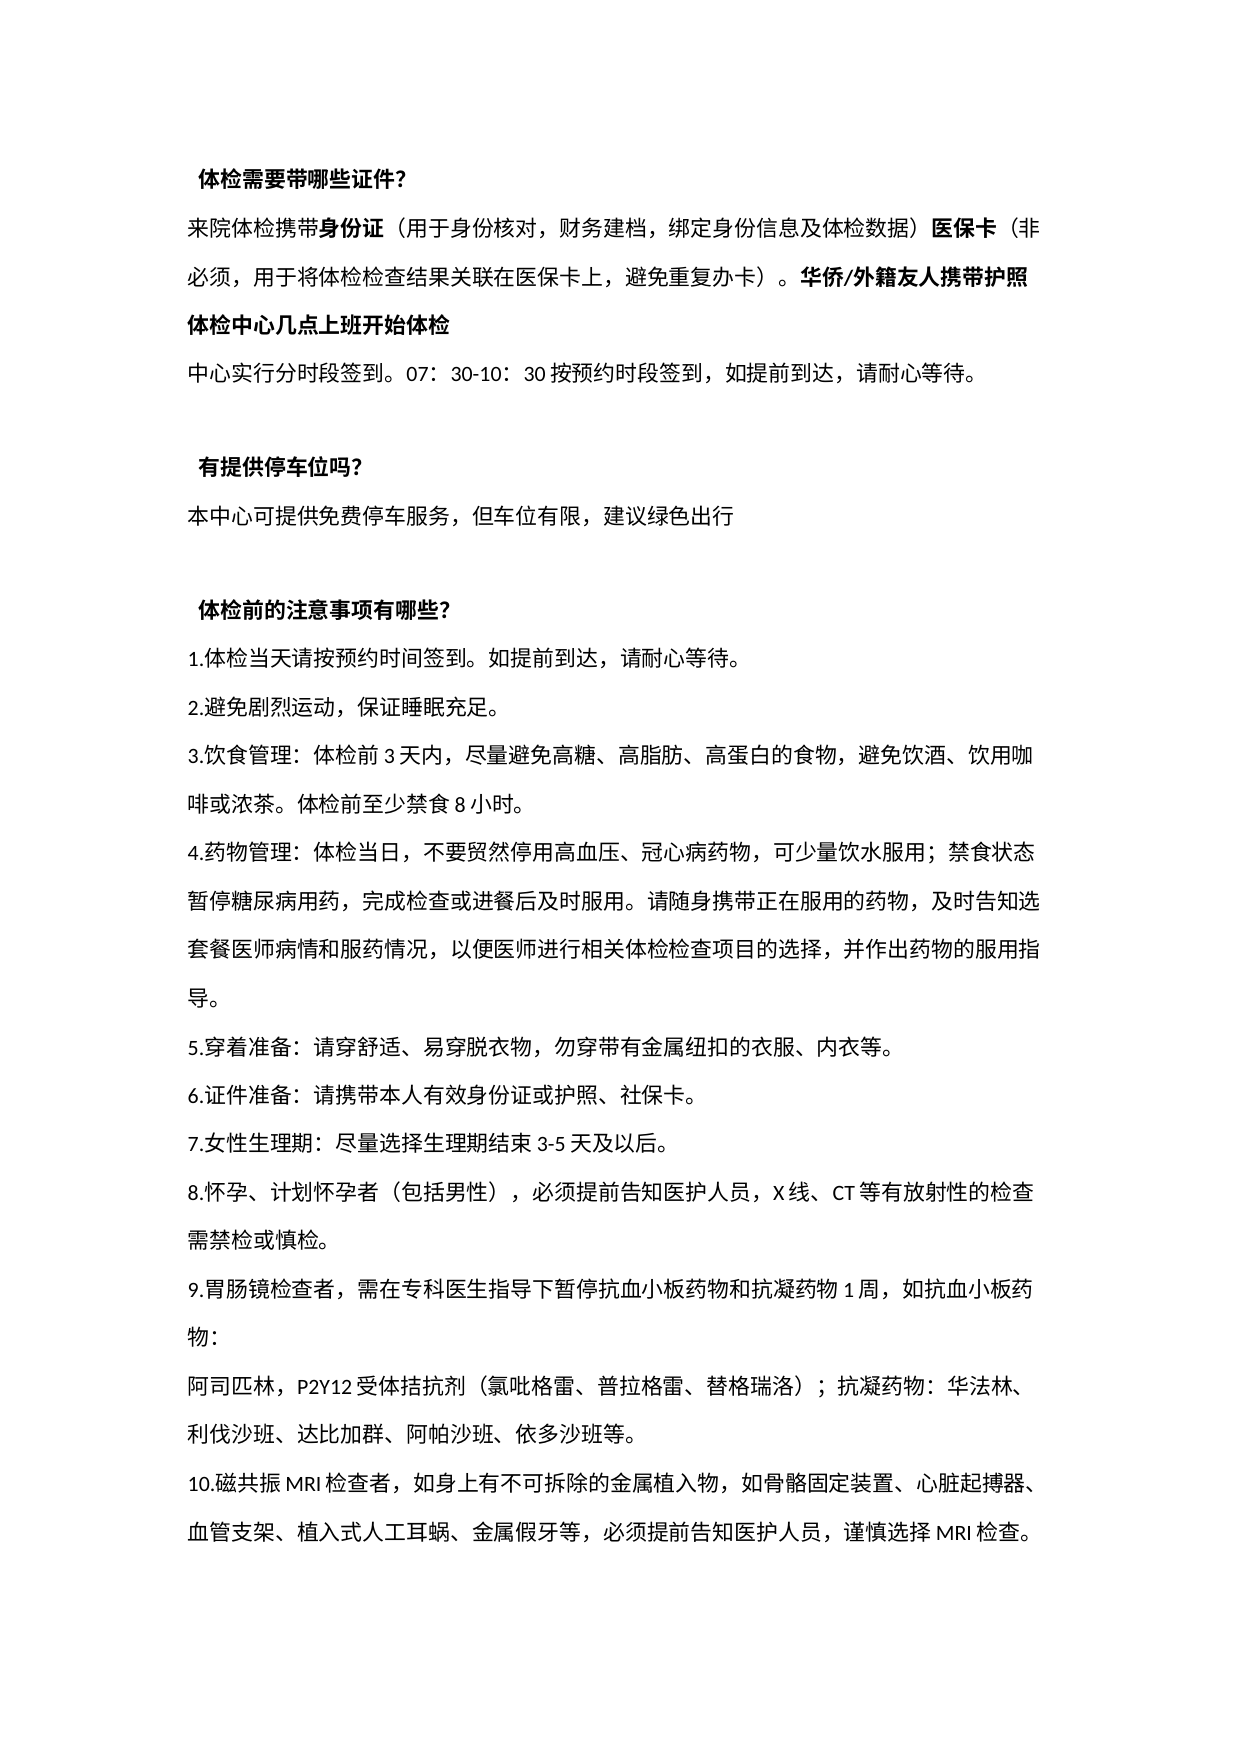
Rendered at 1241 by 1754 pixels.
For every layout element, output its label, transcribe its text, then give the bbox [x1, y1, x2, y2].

list 来院体检携带身份证（用于身份核对，财务建档，绑定身份信息及体检数据）医保卡（非必须，用于将体检检查结果关联在医保卡上，避免重复办卡）。华侨/外籍友人携带护照 [187, 210, 1053, 292]
list 10.磁共振MRI检查者，如身上有不可拆除的金属植入物，如骨骼固定装置、心脏起搏器、血管支架、植入式人工耳蜗、金属假牙等，必须提前告知医护人员，谨慎选择MRI检查。 [187, 1465, 1053, 1547]
list 本中心可提供免费停车服务，但车位有限，建议绿色出行 [187, 498, 1053, 531]
list 3.饮食管理：体检前3天内，尽量避免高糖、高脂肪、高蛋白的食物，避免饮酒、饮用咖啡或浓茶。体检前至少禁食8小时。 [187, 737, 1053, 819]
list 7.女性生理期：尽量选择生理期结束3-5天及以后。 [187, 1126, 1053, 1158]
list 8.怀孕、计划怀孕者（包括男性），必须提前告知医护人员，X线、CT等有放射性的检查需禁检或慎检。 [187, 1174, 1053, 1255]
list 1.体检当天请按预约时间签到。如提前到达，请耐心等待。 [187, 641, 1053, 673]
text 有提供停车位吗？ [198, 450, 1053, 482]
list 中心实行分时段签到。07：30-10：30按预约时段签到，如提前到达，请耐心等待。 [187, 356, 1053, 388]
list 9.胃肠镜检查者，需在专科医生指导下暂停抗血小板药物和抗凝药物1周，如抗血小板药物： [187, 1271, 1053, 1352]
list 体检中心几点上班开始体检 [187, 307, 1053, 340]
list 阿司匹林，P2Y12受体拮抗剂（氯吡格雷、普拉格雷、替格瑞洛）；抗凝药物：华法林、利伐沙班、达比加群、阿帕沙班、依多沙班等。 [187, 1368, 1053, 1449]
list 4.药物管理：体检当日，不要贸然停用高血压、冠心病药物，可少量饮水服用；禁食状态暂停糖尿病用药，完成检查或进餐后及时服用。请随身携带正在服用的药物，及时告知选套餐医师病情和服药情况，以便医师进行相关体检检查项目的选择，并作出药物的服用指导。 [187, 834, 1053, 1013]
text 体检前的注意事项有哪些？ [198, 592, 1053, 625]
list 2.避免剧烈运动，保证睡眠充足。 [187, 689, 1053, 722]
text 体检需要带哪些证件？ [198, 162, 1053, 194]
list 5.穿着准备：请穿舒适、易穿脱衣物，勿穿带有金属纽扣的衣服、内衣等。 [187, 1029, 1053, 1062]
list 6.证件准备：请携带本人有效身份证或护照、社保卡。 [187, 1077, 1053, 1110]
